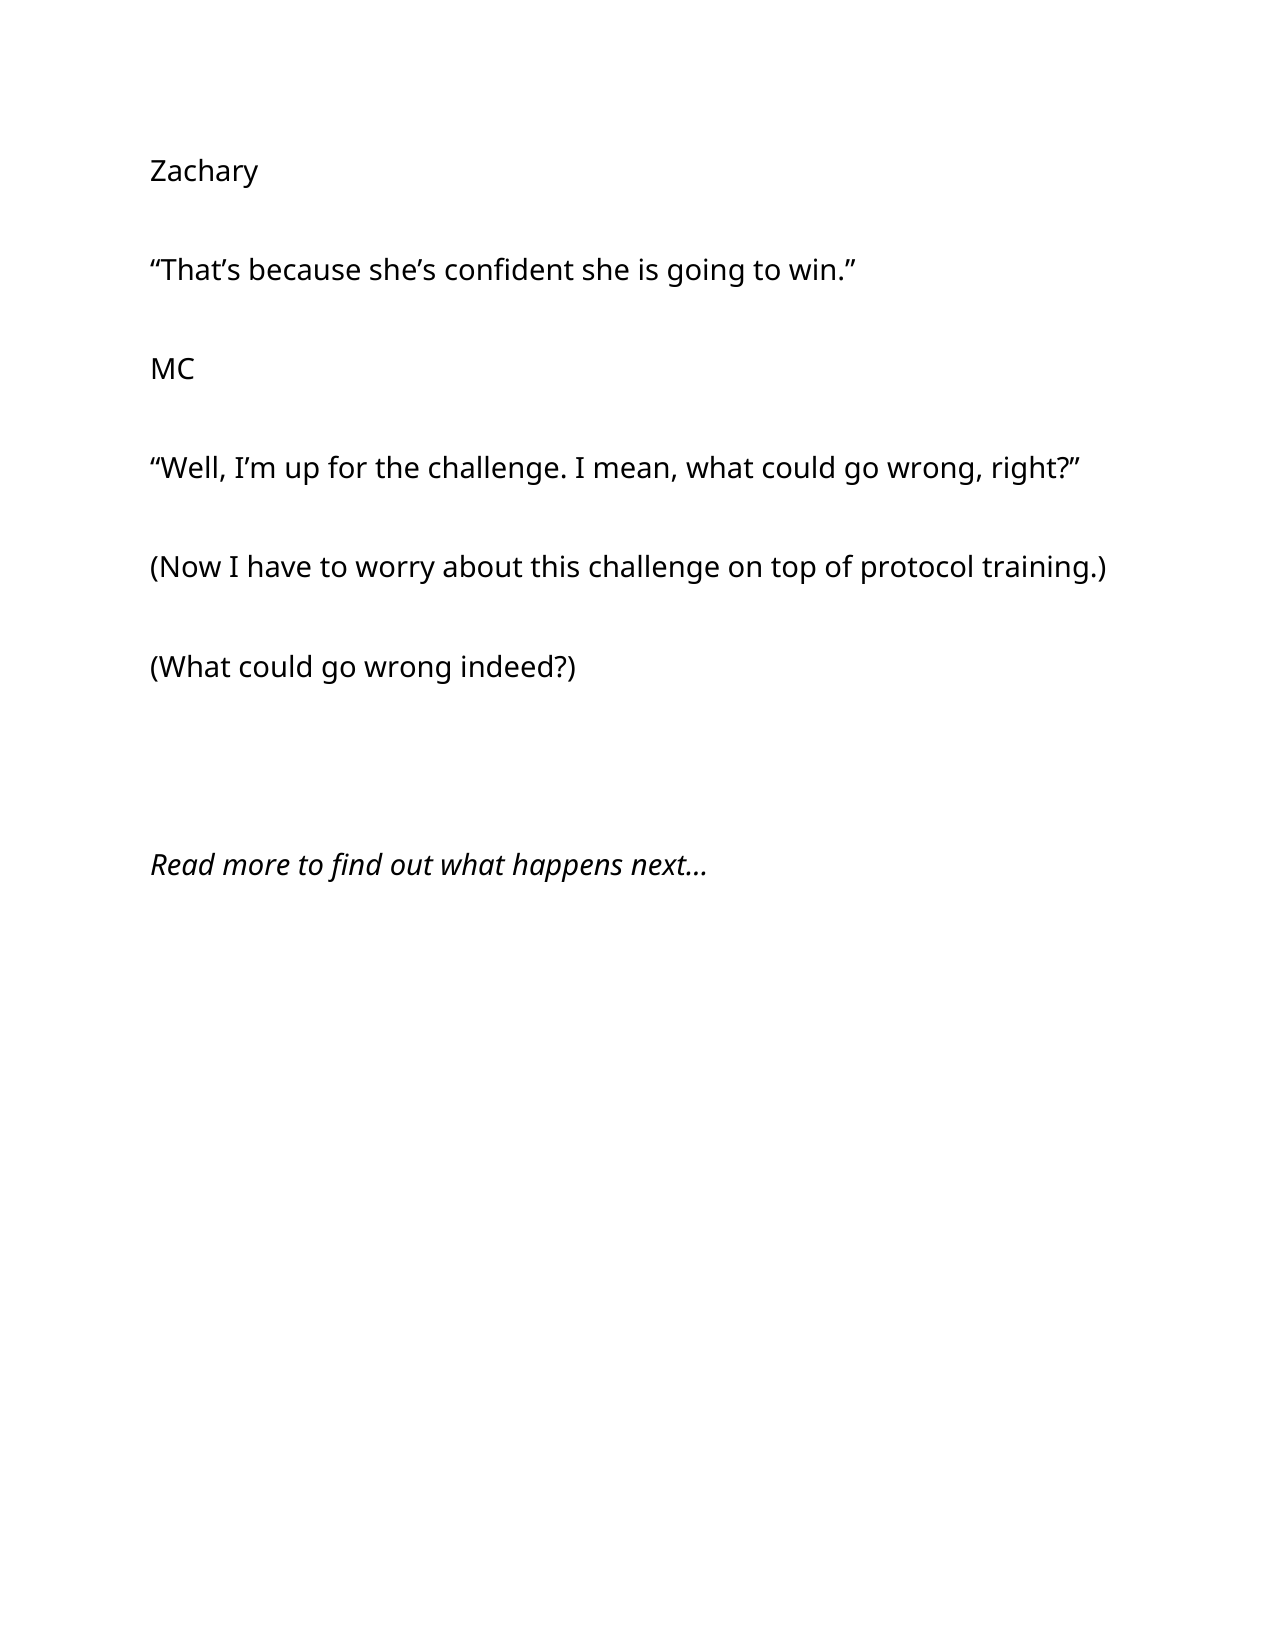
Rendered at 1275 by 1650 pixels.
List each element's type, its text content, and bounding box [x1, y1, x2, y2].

text “That’s because she’s confident she is going to win.” [150, 249, 1125, 289]
text (Now I have to worry about this challenge on top of protocol training.) [150, 547, 1125, 586]
text “Well, I’m up for the challenge. I mean, what could go wrong, right?” [150, 447, 1125, 487]
text MC [150, 348, 1125, 388]
text Zachary [150, 150, 1125, 190]
text Read more to find out what happens next… [150, 844, 1125, 884]
text (What could go wrong indeed?) [150, 646, 1125, 686]
